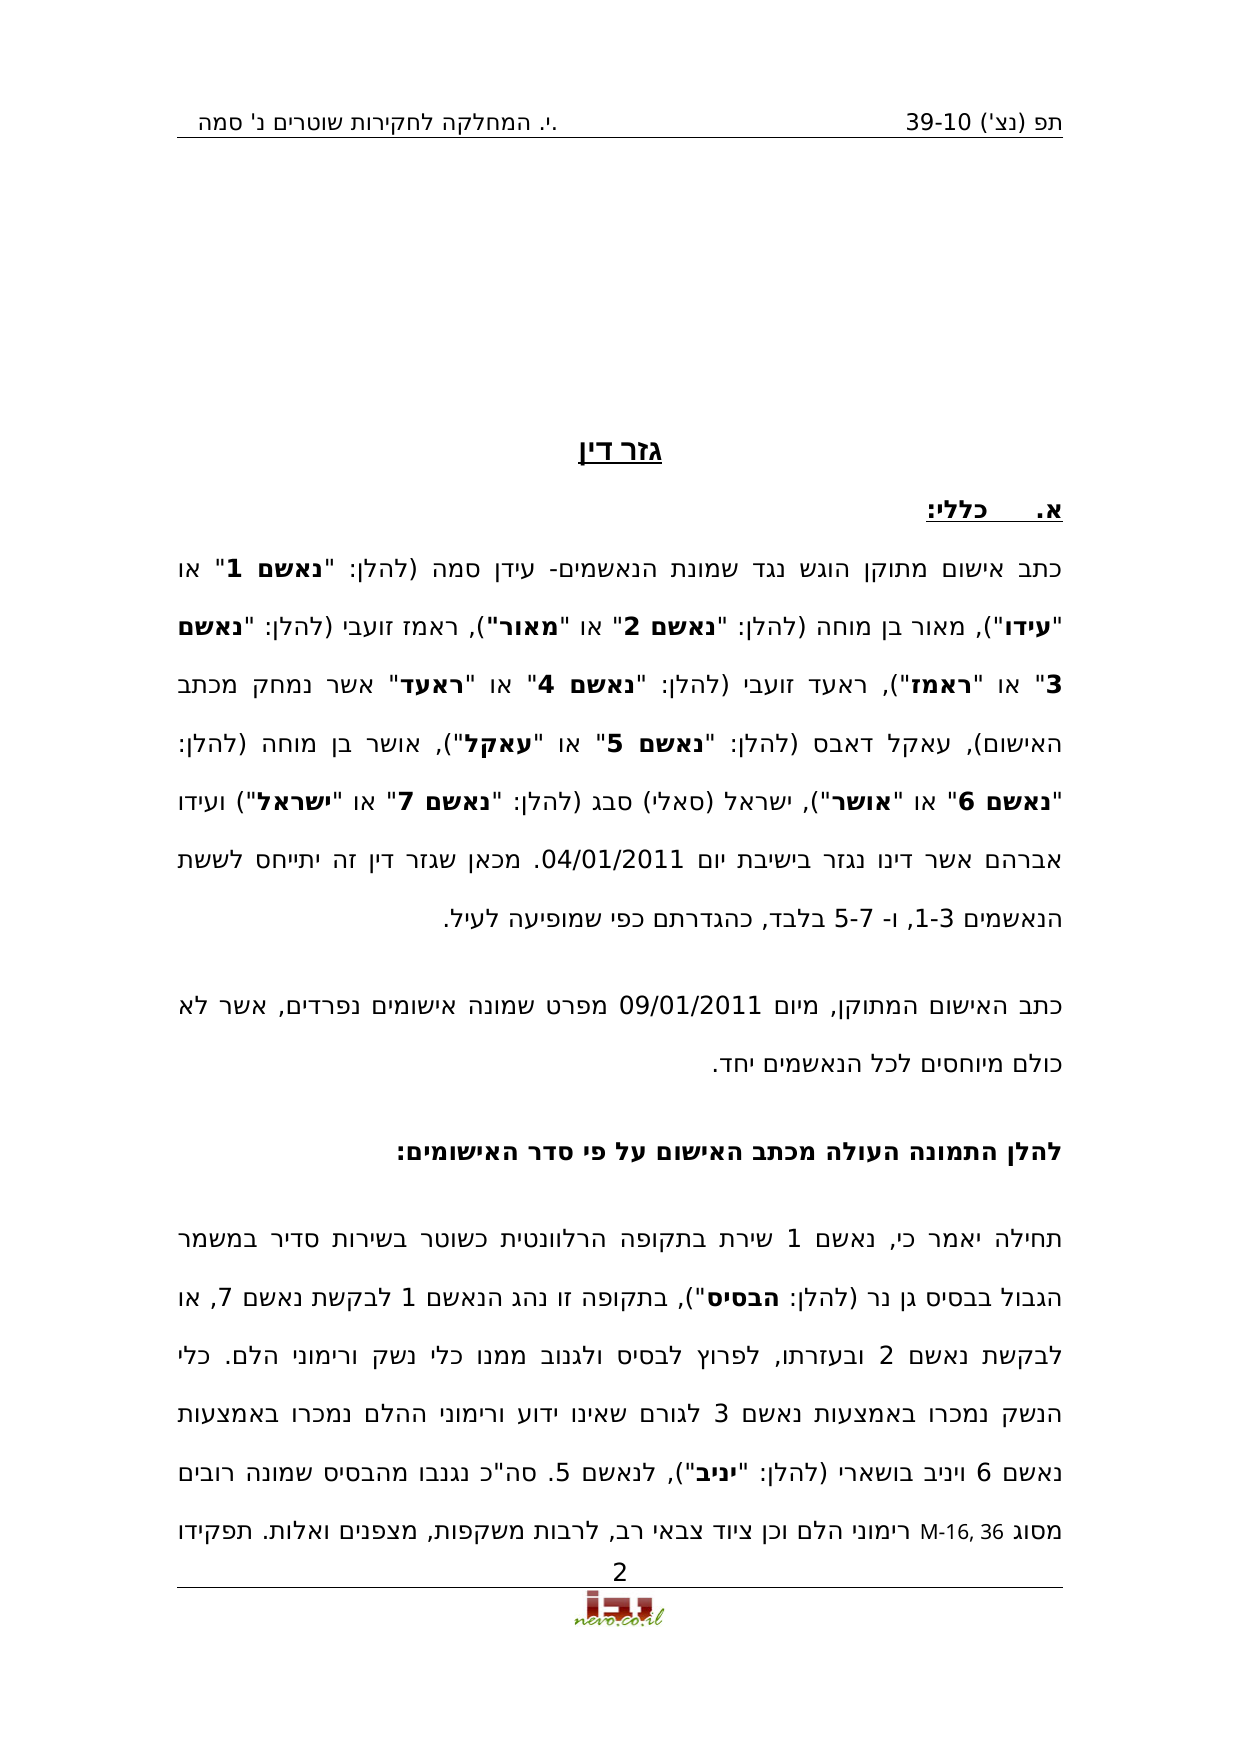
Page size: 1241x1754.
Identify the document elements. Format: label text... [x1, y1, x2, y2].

text כתב אישום מתוקן הוגש נגד שמונת הנאשמים- עידן סמה (להלן: "נאשם 1" או "עידו"), מאור בן מוחה (להלן: "נאשם 2" או "מאור"), ראמז זועבי (להלן: "נאשם 3" או "ראמז"), ראעד זועבי (להלן: "נאשם 4" או "ראעד" אשר נמחק מכתב האישום), עאקל דאבס (להלן: "נאשם 5" או "עאקל"), אושר בן מוחה (להלן: "נאשם 6" או "אושר"), ישראל (סאלי) סבג (להלן: "נאשם 7" או "ישראל") ועידו אברהם אשר דינו נגזר בישיבת יום 04/01/2011. מכאן שגזר דין זה יתייחס לששת הנאשמים 1-3, ו- 5-7 בלבד, כהגדרתם כפי שמופיעה לעיל. [177, 554, 1063, 933]
text א. כללי: [177, 496, 1063, 525]
text להלן התמונה העולה מכתב האישום על פי סדר האישומים: [177, 1137, 1063, 1166]
text כתב האישום המתוקן, מיום 09/01/2011 מפרט שמונה אישומים נפרדים, אשר לא כולם מיוחסים לכל הנאשמים יחד. [177, 991, 1063, 1079]
picture [574, 1590, 666, 1627]
text גזר דין [177, 433, 1063, 466]
